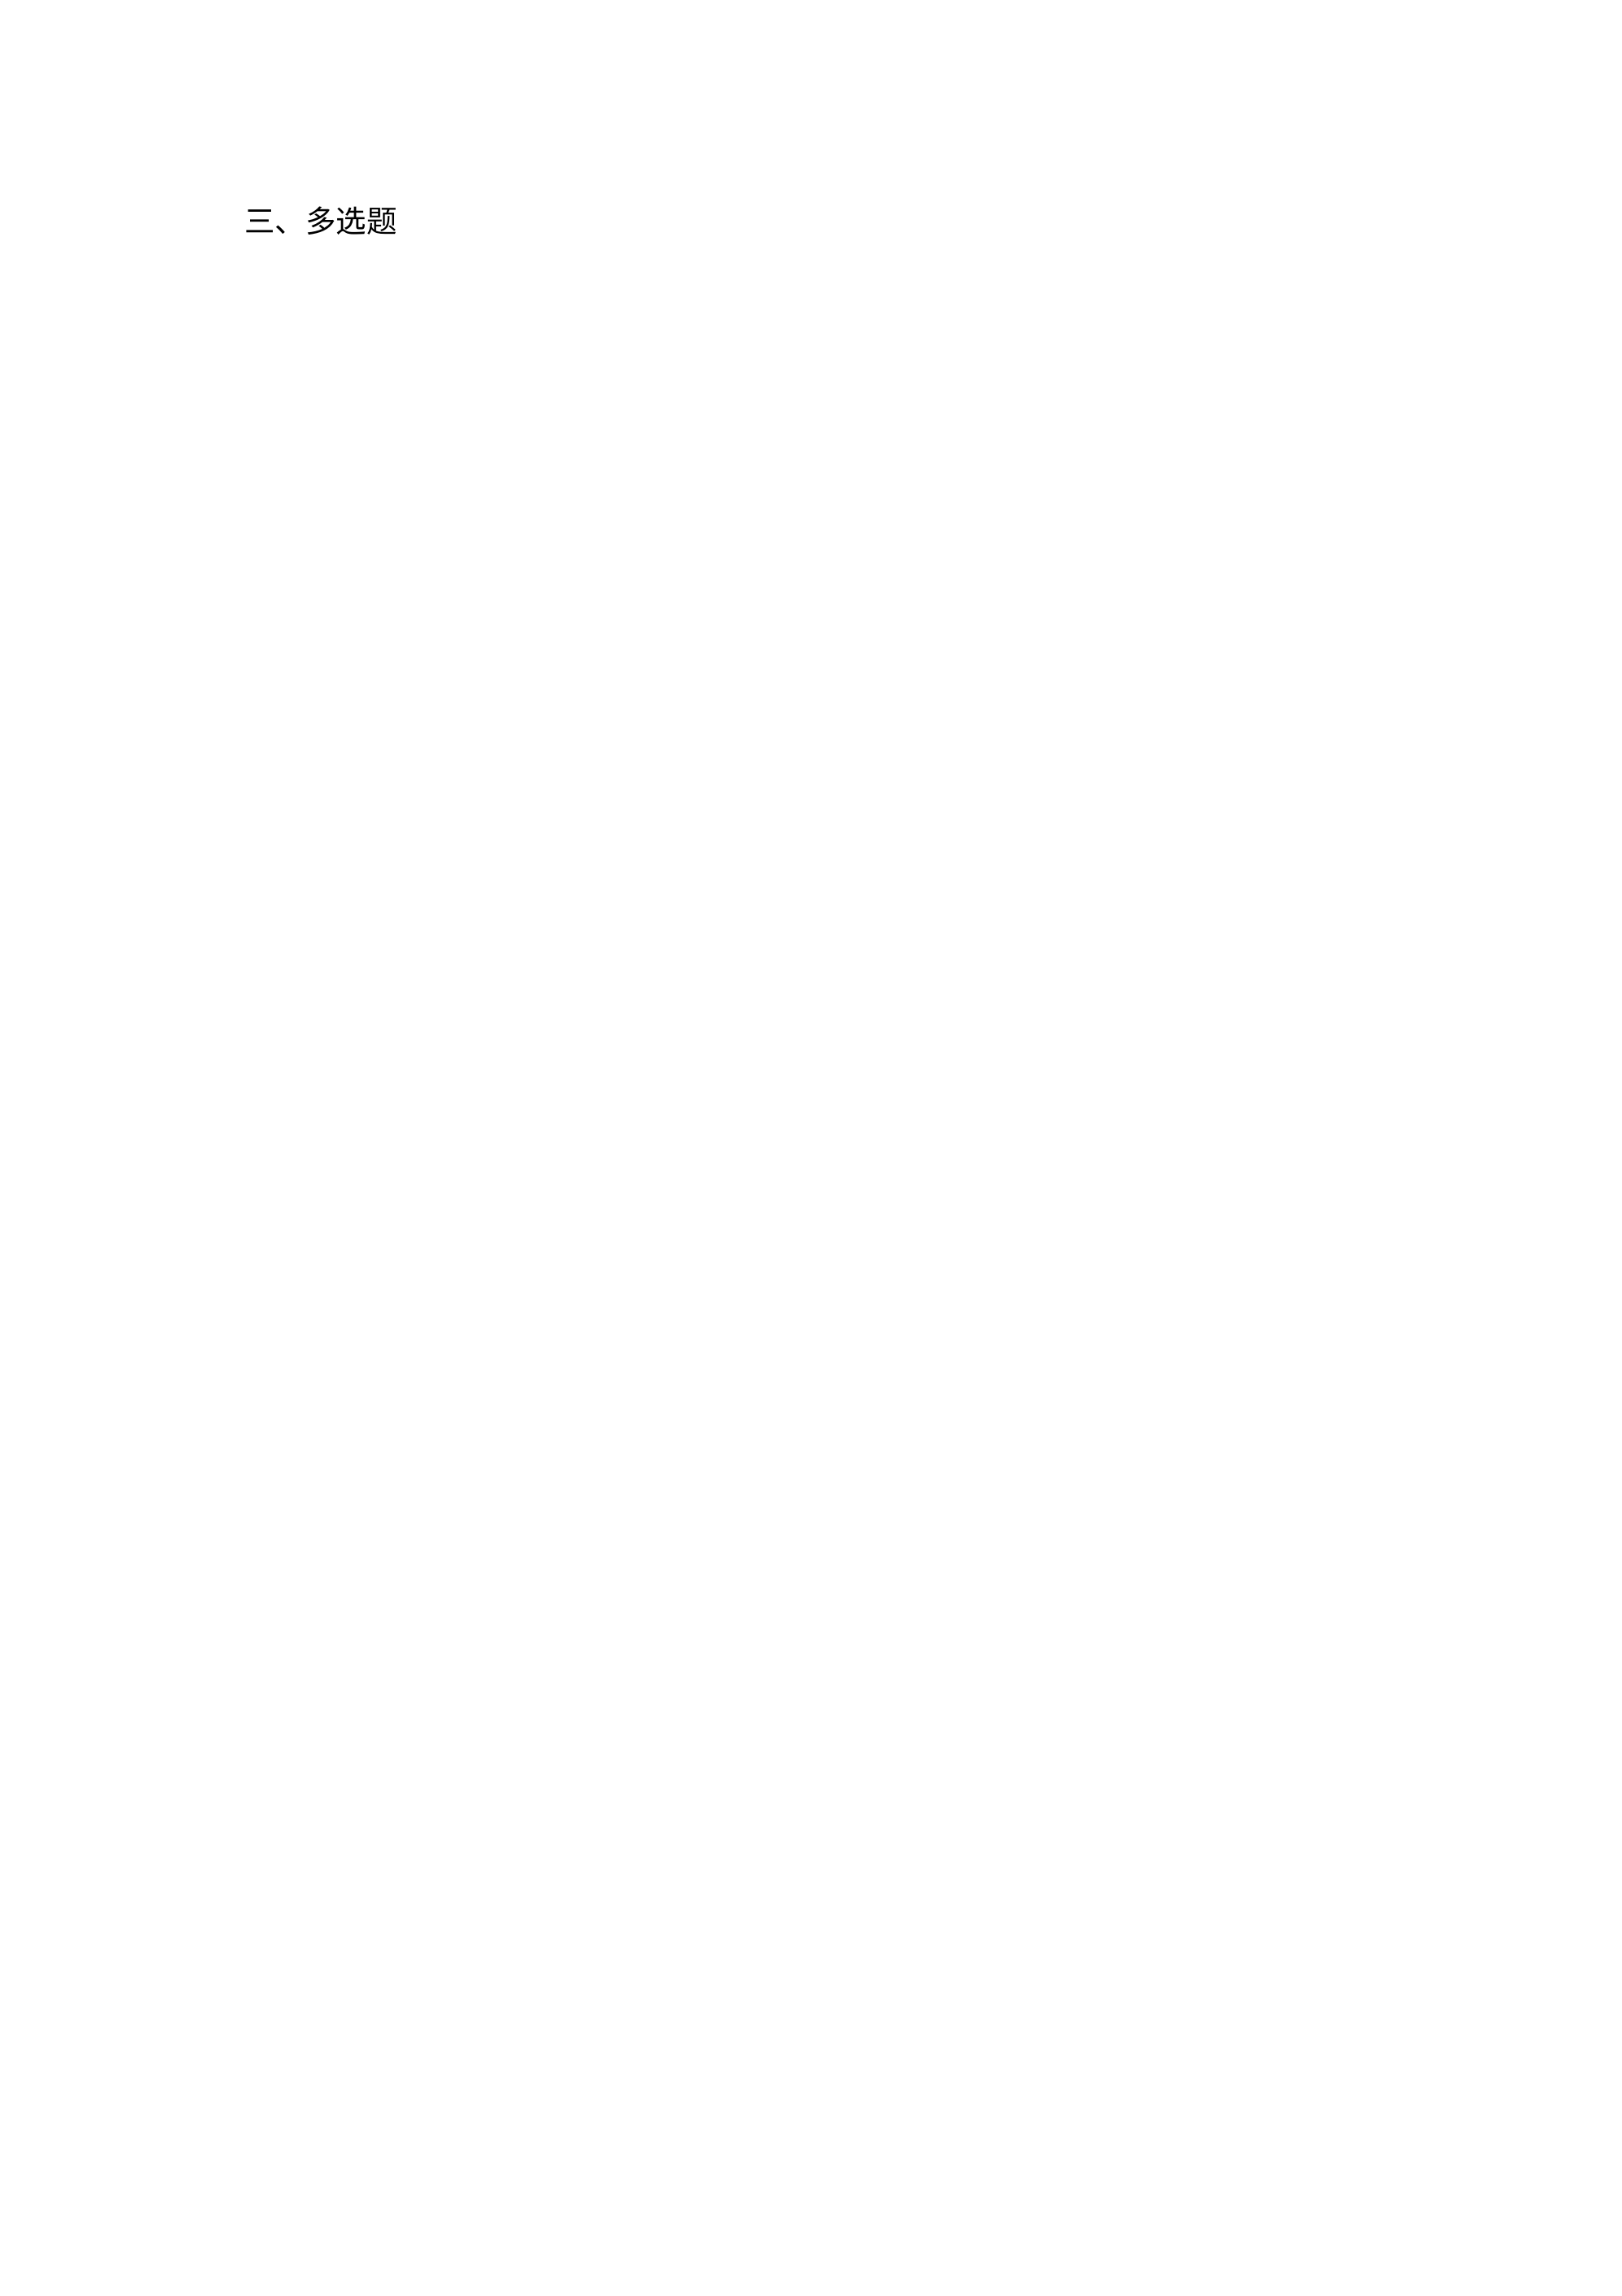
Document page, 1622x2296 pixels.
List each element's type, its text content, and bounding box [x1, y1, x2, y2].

subtitle 三、多选题 [244, 197, 1394, 241]
